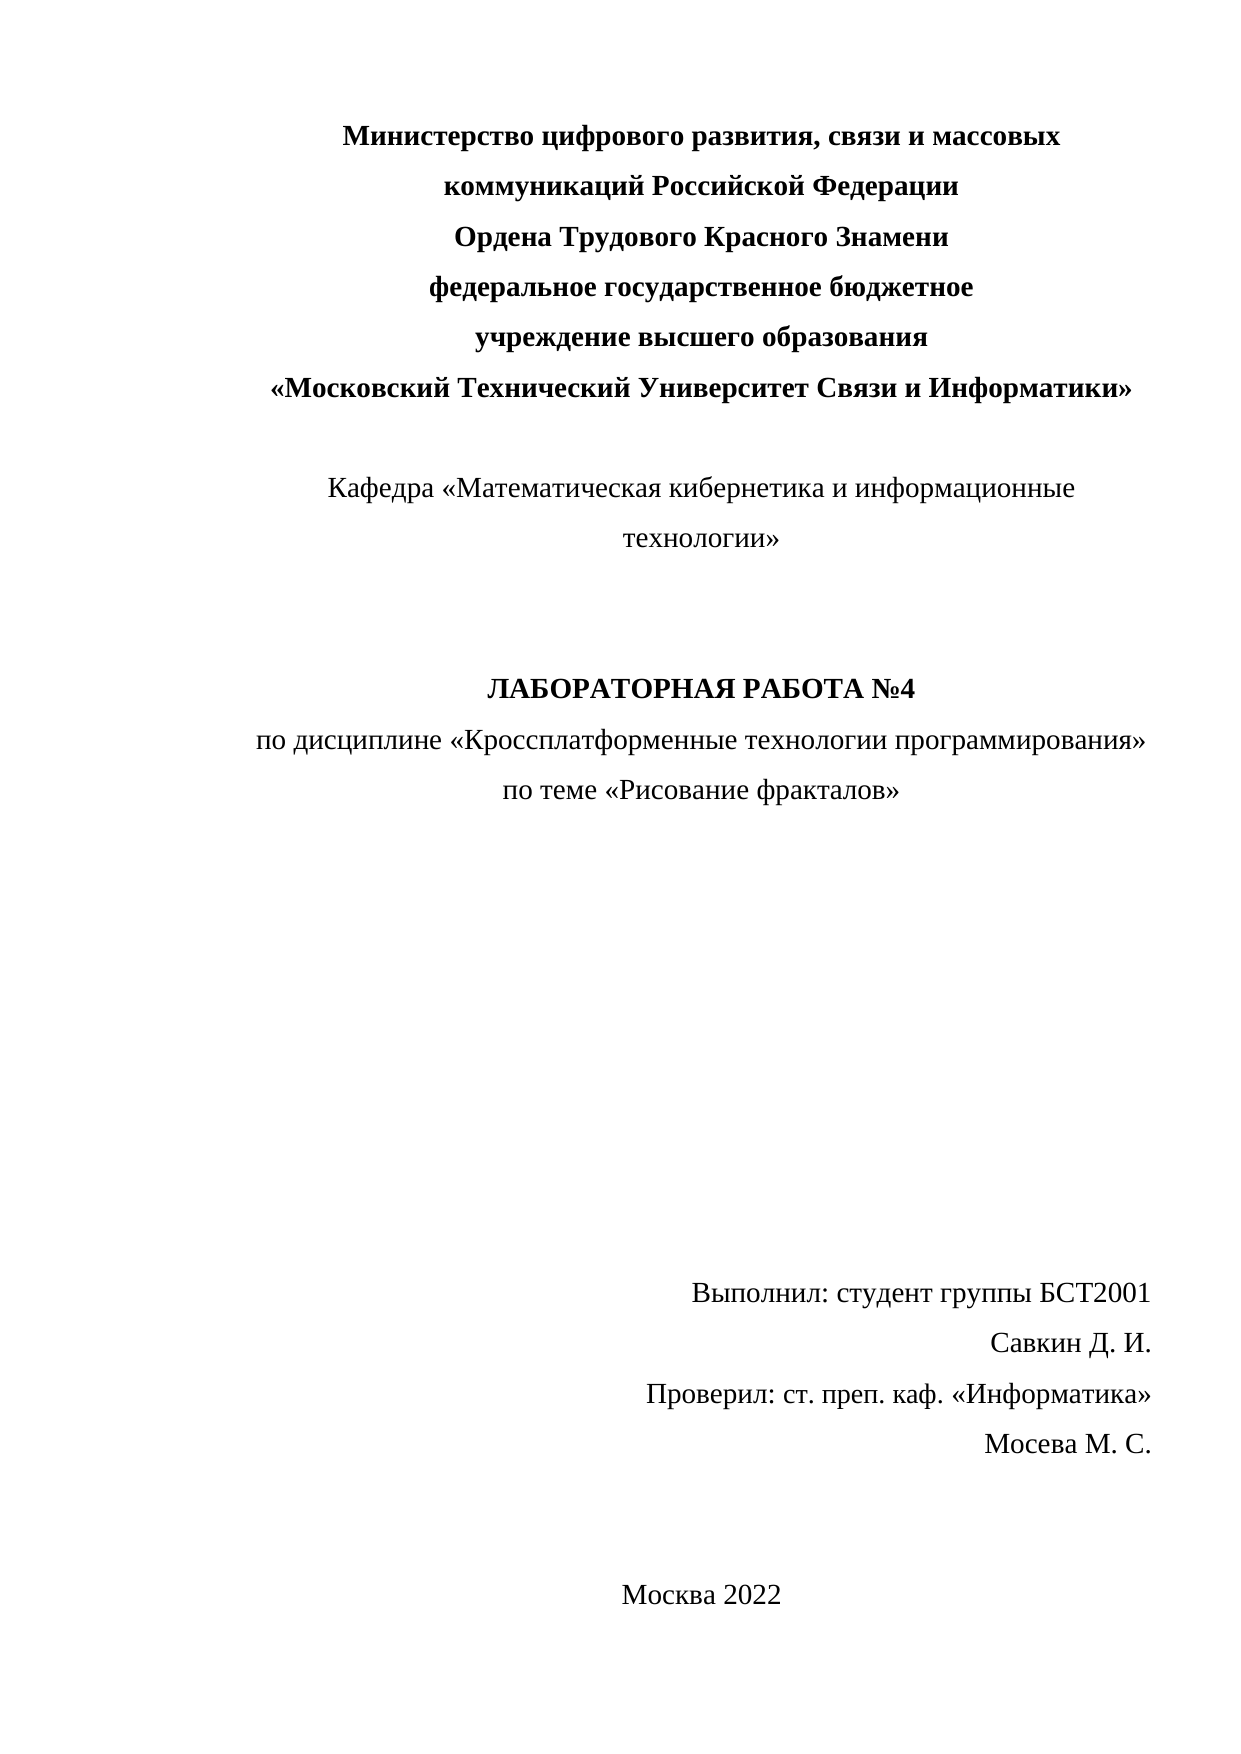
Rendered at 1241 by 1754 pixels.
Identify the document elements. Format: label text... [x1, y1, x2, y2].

text «Московский Технический Университет Связи и Информатики» [177, 370, 1152, 403]
text учреждение высшего образования [177, 319, 1152, 353]
text ЛАБОРАТОРНАЯ РАБОТА №4 [177, 672, 1152, 705]
text по теме «Рисование фракталов» [177, 772, 1152, 806]
text по дисциплине «Кроссплатформенные технологии программирования» [177, 722, 1152, 755]
text федеральное государственное бюджетное [177, 269, 1152, 303]
text Савкин Д. И. [177, 1326, 1152, 1359]
text Кафедра «Математическая кибернетика и информационные [177, 470, 1152, 504]
text Проверил: ст. преп. каф. «Информатика» [177, 1376, 1152, 1409]
text коммуникаций Российской Федерации [177, 168, 1152, 202]
text Ордена Трудового Красного Знамени [177, 219, 1152, 252]
text технологии» [177, 521, 1152, 554]
text Мосева М. С. [177, 1426, 1152, 1460]
text Выполнил: студент группы БСТ2001 [177, 1275, 1152, 1309]
text Москва 2022 [177, 1577, 1152, 1611]
text Министерство цифрового развития, связи и массовых [177, 118, 1152, 152]
